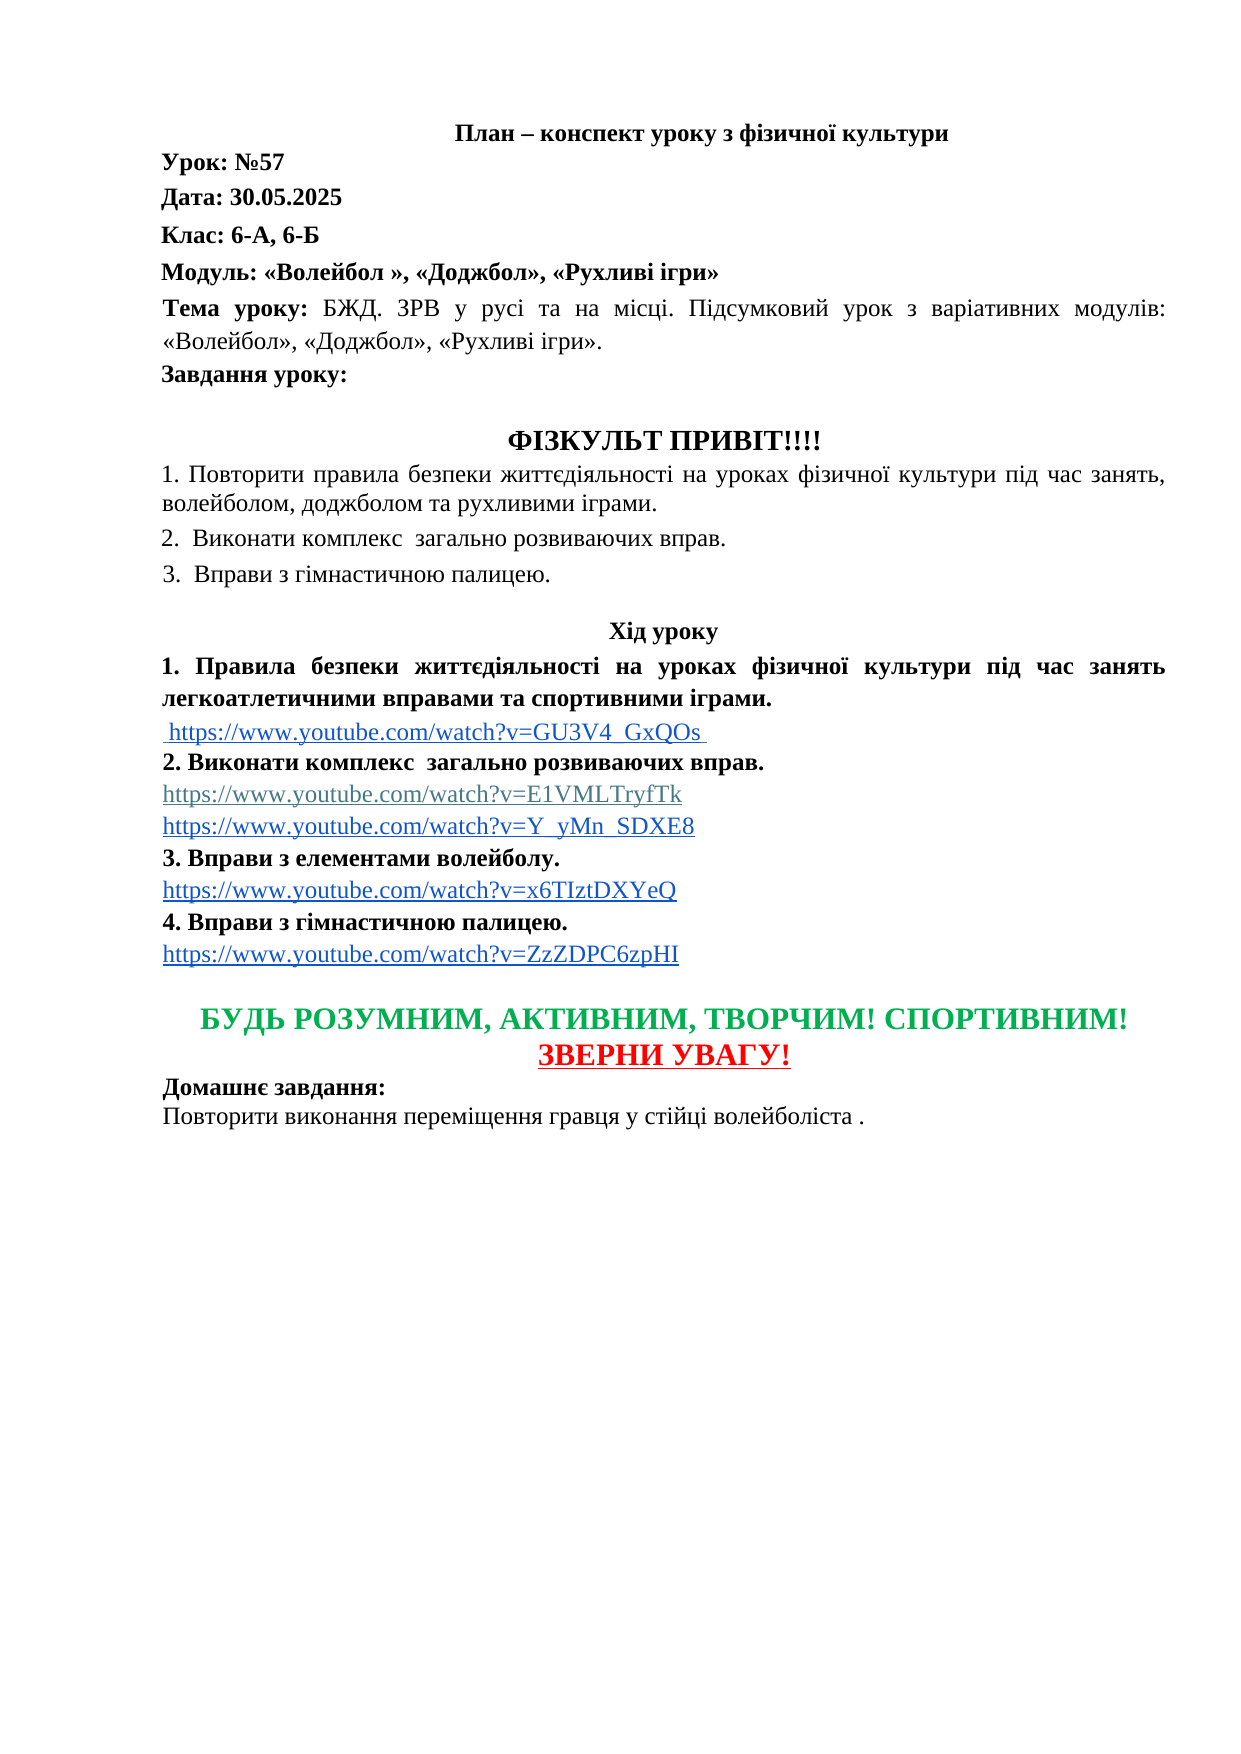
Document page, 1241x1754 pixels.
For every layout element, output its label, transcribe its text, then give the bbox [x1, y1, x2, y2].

text https://www.youtube.com/watch?v=x6TIztDXYeQ [162, 875, 1167, 904]
text 1. Повторити правила безпеки життєдіяльності на уроках фізичної культури під час занять, волейболом, доджболом та рухливими іграми. [161, 459, 1167, 517]
text https://www.youtube.com/watch?v=GU3V4_GxQOs [162, 717, 1167, 746]
text 1. Правила безпеки життєдіяльності на уроках фізичної культури під час занять легкоатлетичними вправами та спортивними іграми. [161, 651, 1167, 712]
text Домашнє завдання: [162, 1072, 1167, 1101]
text Модуль: «Волейбол », «Доджбол», «Рухливі ігри» [161, 257, 1167, 286]
text https://www.youtube.com/watch?v=Y_yMn_SDXE8 [162, 811, 1167, 839]
text Клас: 6-А, 6-Б [161, 220, 1167, 248]
text Повторити виконання переміщення гравця у стійці волейболіста . [162, 1101, 1167, 1130]
text План – конспект уроку з фізичної культури [237, 118, 1167, 147]
text 3. Вправи з гімнастичною палицею. [162, 559, 1167, 587]
text Хід уроку [161, 616, 1166, 645]
text Тема уроку: БЖД. ЗРВ у русі та на місці. Підсумковий урок з варіативних модулів: «Волейбол», «Доджбол», «Рухливі ігри». [162, 293, 1167, 354]
text ФІЗКУЛЬТ ПРИВІТ!!!! [162, 423, 1167, 457]
text 2. Виконати комплекс загально розвиваючих вправ. [161, 523, 1057, 552]
text 2. Виконати комплекс загально розвиваючих вправ. [162, 747, 1167, 776]
text ЗВЕРНИ УВАГУ! [162, 1036, 1166, 1072]
text Урок: №57 [161, 147, 1167, 176]
text 4. Вправи з гімнастичною палицею. [162, 907, 1167, 936]
text Завдання уроку: [161, 359, 1167, 387]
text БУДЬ РОЗУМНИМ, АКТИВНИМ, ТВОРЧИМ! СПОРТИВНИМ! [162, 1001, 1167, 1036]
text https://www.youtube.com/watch?v=ZzZDPC6zpHI [162, 939, 1167, 968]
text Дата: 30.05.2025 [161, 182, 1167, 211]
text https://www.youtube.com/watch?v=E1VMLTryfTk [162, 779, 1167, 807]
text 3. Вправи з елементами волейболу. [162, 843, 1167, 872]
